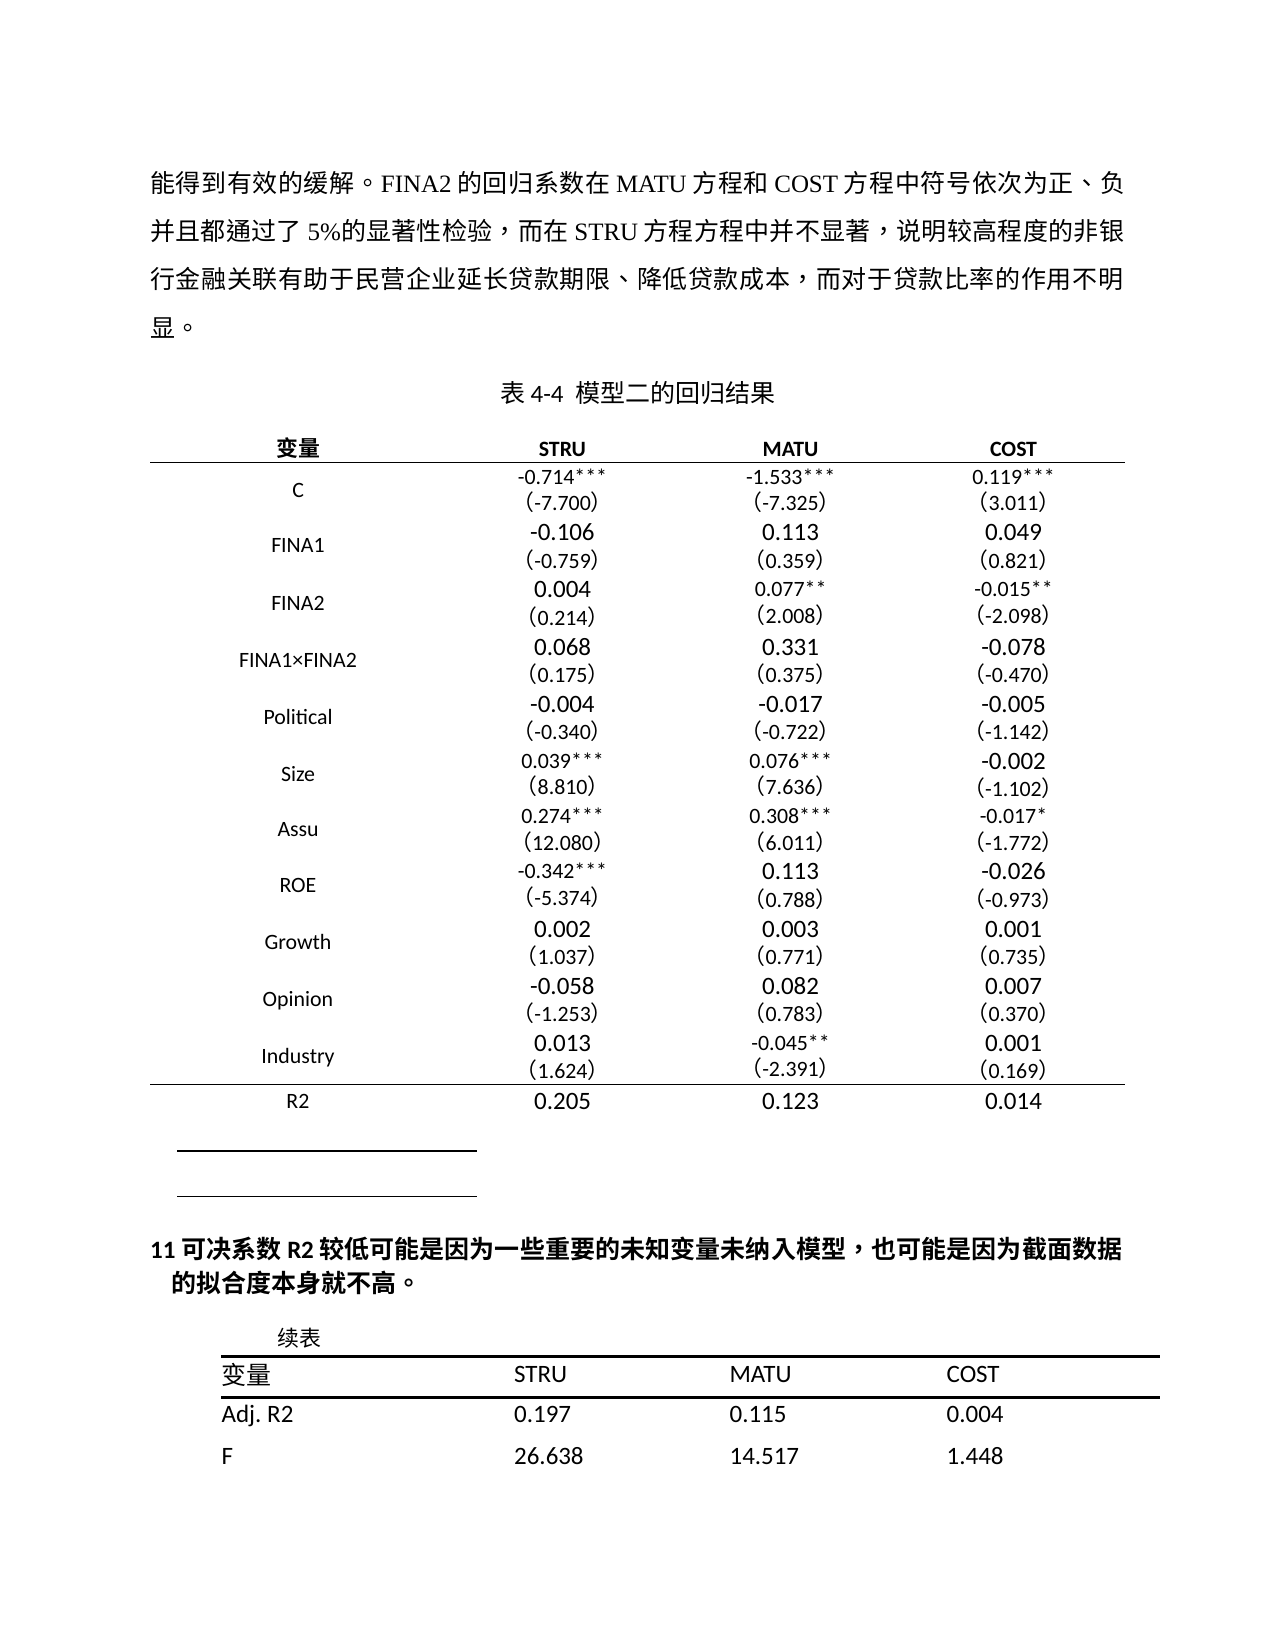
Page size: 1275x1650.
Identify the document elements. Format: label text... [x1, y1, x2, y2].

table_cell -0.026 （-0.973） [902, 856, 1125, 913]
table_cell Political [150, 688, 446, 745]
text 续表 [277, 1303, 1125, 1352]
table_header STRU [446, 435, 679, 462]
table_cell Size [150, 745, 446, 802]
table_cell 0.274*** （12.080） [446, 802, 679, 856]
table_cell 0.077** （2.008） [679, 574, 902, 631]
table_cell 0.205 [446, 1085, 679, 1116]
table_cell Industry [150, 1027, 446, 1084]
table_cell 0.082 （0.783） [679, 970, 902, 1027]
table_cell 0.007 （0.370） [902, 970, 1125, 1027]
table_cell F [221, 1440, 514, 1484]
table_header MATU [729, 1358, 946, 1396]
table_cell -0.017* （-1.772） [902, 802, 1125, 856]
table_cell 0.004 （0.214） [446, 574, 679, 631]
table_cell 0.049 （0.821） [902, 516, 1125, 573]
table_header COST [946, 1358, 1160, 1396]
table_cell 0.123 [679, 1085, 902, 1116]
table_cell -0.002 （-1.102） [902, 745, 1125, 802]
table_cell -0.015** （-2.098） [902, 574, 1125, 631]
table_cell ROE [150, 856, 446, 913]
table_cell -1.533*** （-7.325） [679, 463, 902, 516]
table_cell -0.045** （-2.391） [679, 1027, 902, 1084]
table_cell -0.342*** （-5.374） [446, 856, 679, 913]
table_cell 0.119*** （3.011） [902, 463, 1125, 516]
table_cell R2 [150, 1085, 446, 1116]
table_cell 0.004 [946, 1399, 1160, 1440]
table_cell -0.078 （-0.470） [902, 631, 1125, 688]
table_cell 0.197 [514, 1399, 729, 1440]
table_header COST [902, 435, 1125, 462]
table_cell 0.003 （0.771） [679, 913, 902, 970]
subtitle 11 可决系数R2较低可能是因为一些重要的未知变量未纳入模型，也可能是因为截面数据的拟合度本身就不高。 [150, 1231, 1125, 1299]
table_cell C [150, 463, 446, 516]
table_cell 0.113 （0.359） [679, 516, 902, 573]
table_header STRU [514, 1358, 729, 1396]
table_cell 0.076*** （7.636） [679, 745, 902, 802]
table_cell 0.001 （0.735） [902, 913, 1125, 970]
table_cell Growth [150, 913, 446, 970]
table_cell -0.004 （-0.340） [446, 688, 679, 745]
table_cell 0.014 [902, 1085, 1125, 1116]
table_cell 0.002 （1.037） [446, 913, 679, 970]
table_cell 0.013 （1.624） [446, 1027, 679, 1084]
table_cell 0.331 （0.375） [679, 631, 902, 688]
table_cell -0.058 （-1.253） [446, 970, 679, 1027]
table_cell 14.517 [729, 1440, 946, 1484]
table_cell -0.714*** （-7.700） [446, 463, 679, 516]
table_cell 0.308*** （6.011） [679, 802, 902, 856]
table_cell 0.001 （0.169） [902, 1027, 1125, 1084]
table_cell Opinion [150, 970, 446, 1027]
table_cell Adj. R2 [221, 1399, 514, 1440]
table_cell -0.017 （-0.722） [679, 688, 902, 745]
table_cell 26.638 [514, 1440, 729, 1484]
table_cell 0.068 （0.175） [446, 631, 679, 688]
table_cell FINA1 [150, 516, 446, 573]
table_cell FINA1×FINA2 [150, 631, 446, 688]
table_cell -0.106 （-0.759） [446, 516, 679, 573]
table_cell 0.113 （0.788） [679, 856, 902, 913]
table_cell 1.448 [946, 1440, 1160, 1484]
table_header MATU [679, 435, 902, 462]
text 表4-4 模型二的回归结果 [150, 376, 1125, 410]
table_cell Assu [150, 802, 446, 856]
table_cell 0.039*** （8.810） [446, 745, 679, 802]
table_cell 0.115 [729, 1399, 946, 1440]
table_cell -0.005 （-1.142） [902, 688, 1125, 745]
table_cell FINA2 [150, 574, 446, 631]
table_header 变量 [221, 1358, 514, 1396]
table_header 变量 [150, 435, 446, 462]
